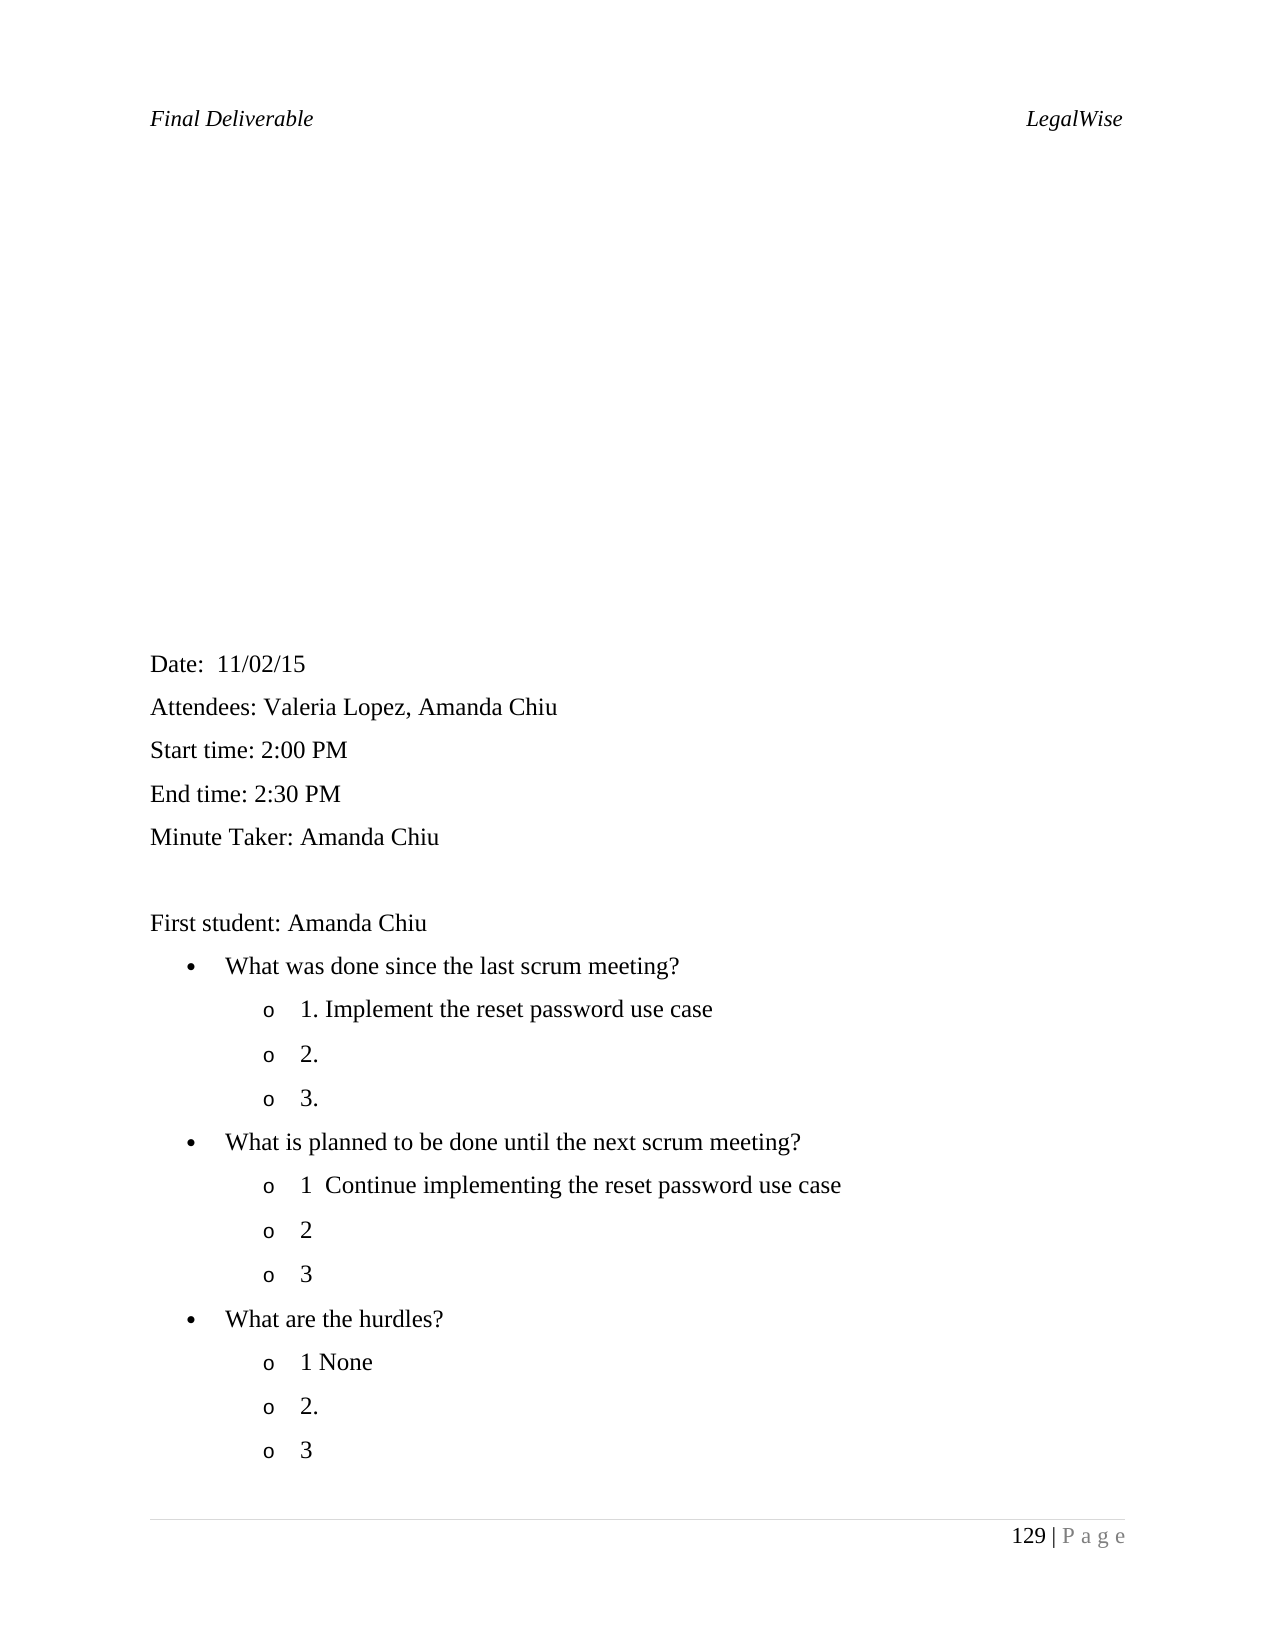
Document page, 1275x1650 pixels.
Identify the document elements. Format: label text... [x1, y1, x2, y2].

list 1. Implement the reset password use case [262, 994, 1125, 1024]
list 2. [262, 1391, 1125, 1421]
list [187, 1127, 1125, 1156]
text Start time: 2:00 PM [150, 736, 1125, 764]
text Attendees: Valeria Lopez, Amanda Chiu [150, 692, 1125, 721]
text Date: 11/02/15 [150, 649, 1125, 678]
list 1 None [262, 1347, 1125, 1376]
list 2. [262, 1039, 1125, 1068]
list 2 [262, 1215, 1125, 1244]
text End time: 2:30 PM [150, 779, 1125, 807]
list 3 [262, 1436, 1125, 1465]
list 1 Continue implementing the reset password use case [262, 1171, 1125, 1200]
list What are the hurdles? [187, 1304, 1125, 1332]
text First student: Amanda Chiu [150, 908, 1125, 937]
text Minute Taker: Amanda Chiu [150, 822, 1125, 851]
list What was done since the last scrum meeting? [187, 951, 1125, 980]
list 3 [262, 1259, 1125, 1289]
list 3. [262, 1083, 1125, 1113]
